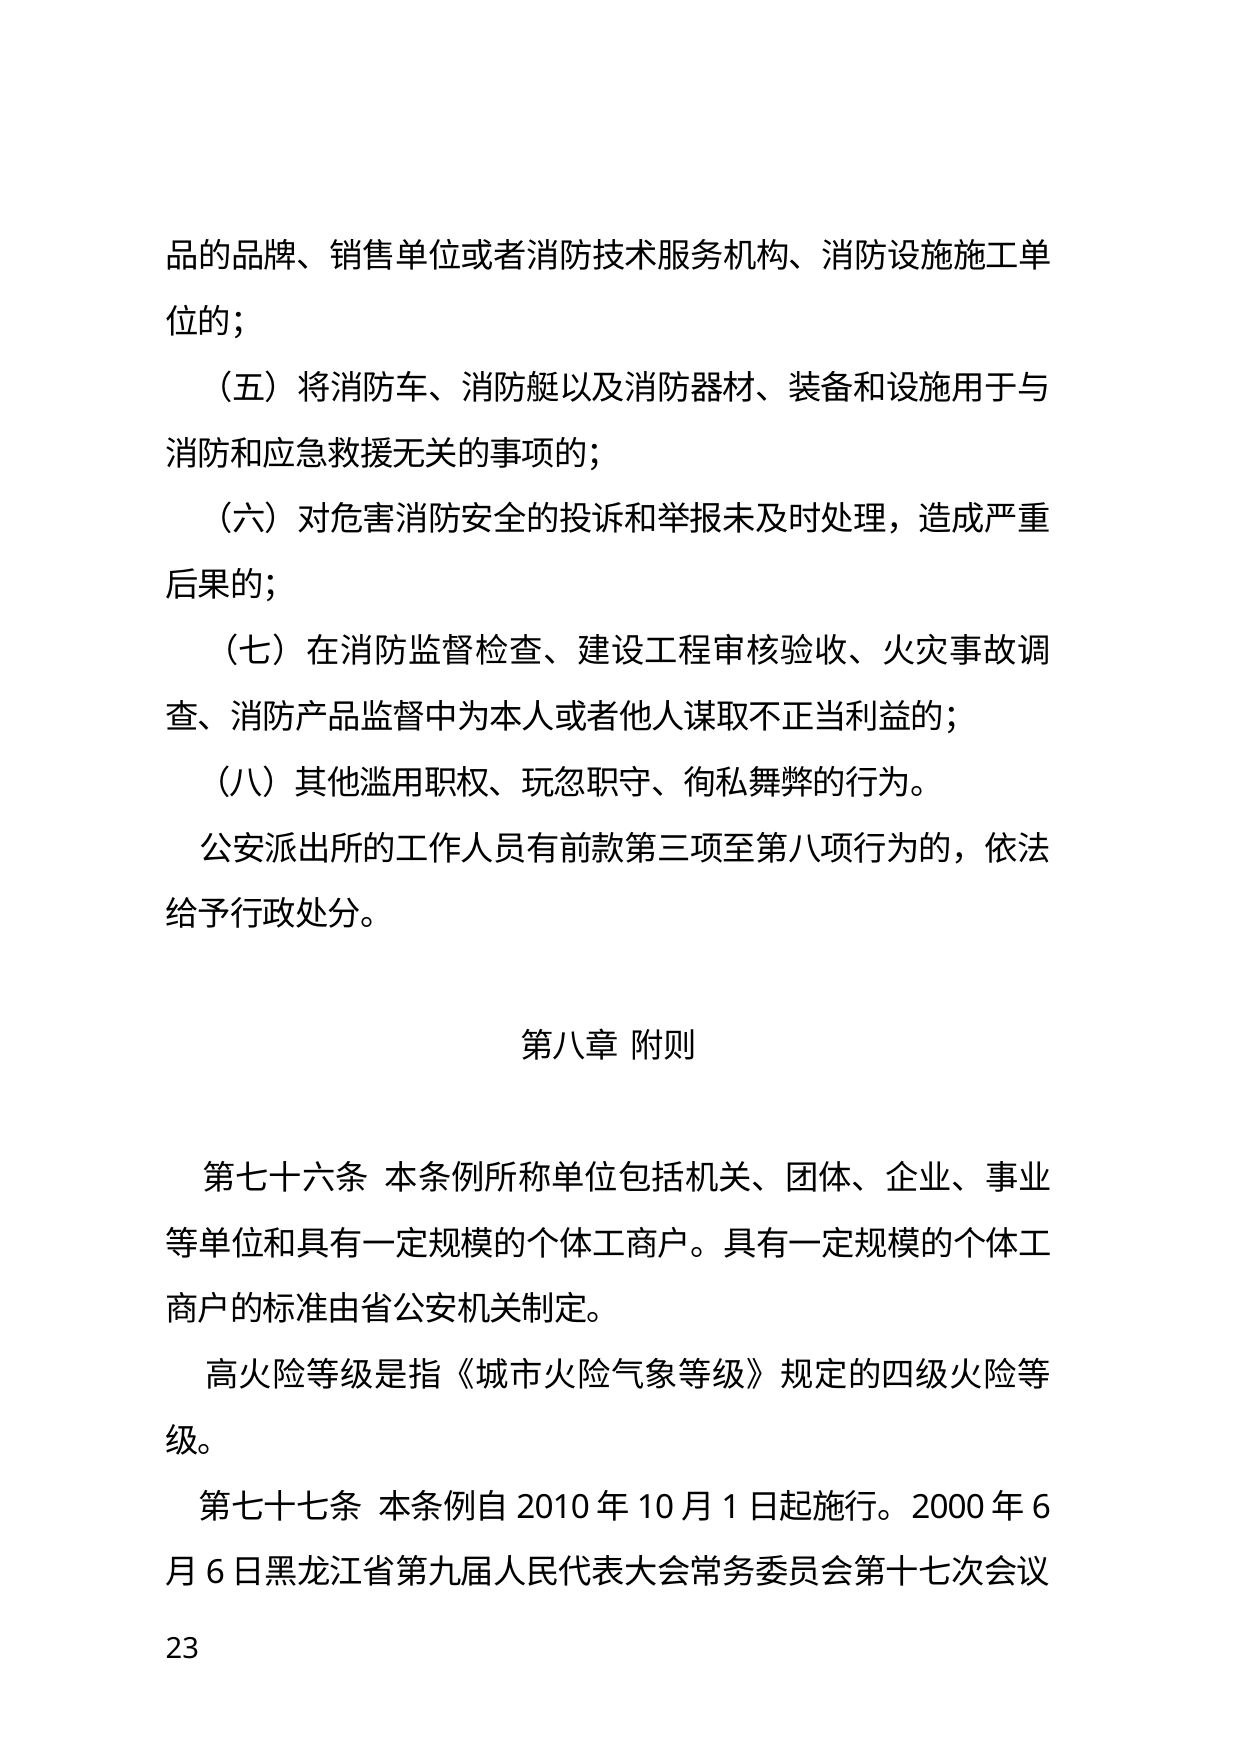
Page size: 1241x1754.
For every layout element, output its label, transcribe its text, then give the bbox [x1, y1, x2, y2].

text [165, 220, 1052, 352]
text 第八章 附则 [165, 1010, 1052, 1076]
text 公安派出所的工作人员有前款第三项至第八项行为的，依法给予行政处分。 [165, 812, 1052, 944]
text （六）对危害消防安全的投诉和举报未及时处理，造成严重后果的； [165, 483, 1052, 615]
text （八）其他滥用职权、玩忽职守、徇私舞弊的行为。 [165, 747, 1052, 812]
text （七）在消防监督检查、建设工程审核验收、火灾事故调查、消防产品监督中为本人或者他人谋取不正当利益的； [165, 615, 1052, 747]
text 第七十六条 本条例所称单位包括机关、团体、企业、事业等单位和具有一定规模的个体工商户。具有一定规模的个体工商户的标准由省公安机关制定。 [165, 1142, 1052, 1339]
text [165, 1471, 1052, 1602]
text 高火险等级是指《城市火险气象等级》规定的四级火险等级。 [165, 1339, 1052, 1471]
text （五）将消防车、消防艇以及消防器材、装备和设施用于与消防和应急救援无关的事项的； [165, 352, 1052, 483]
